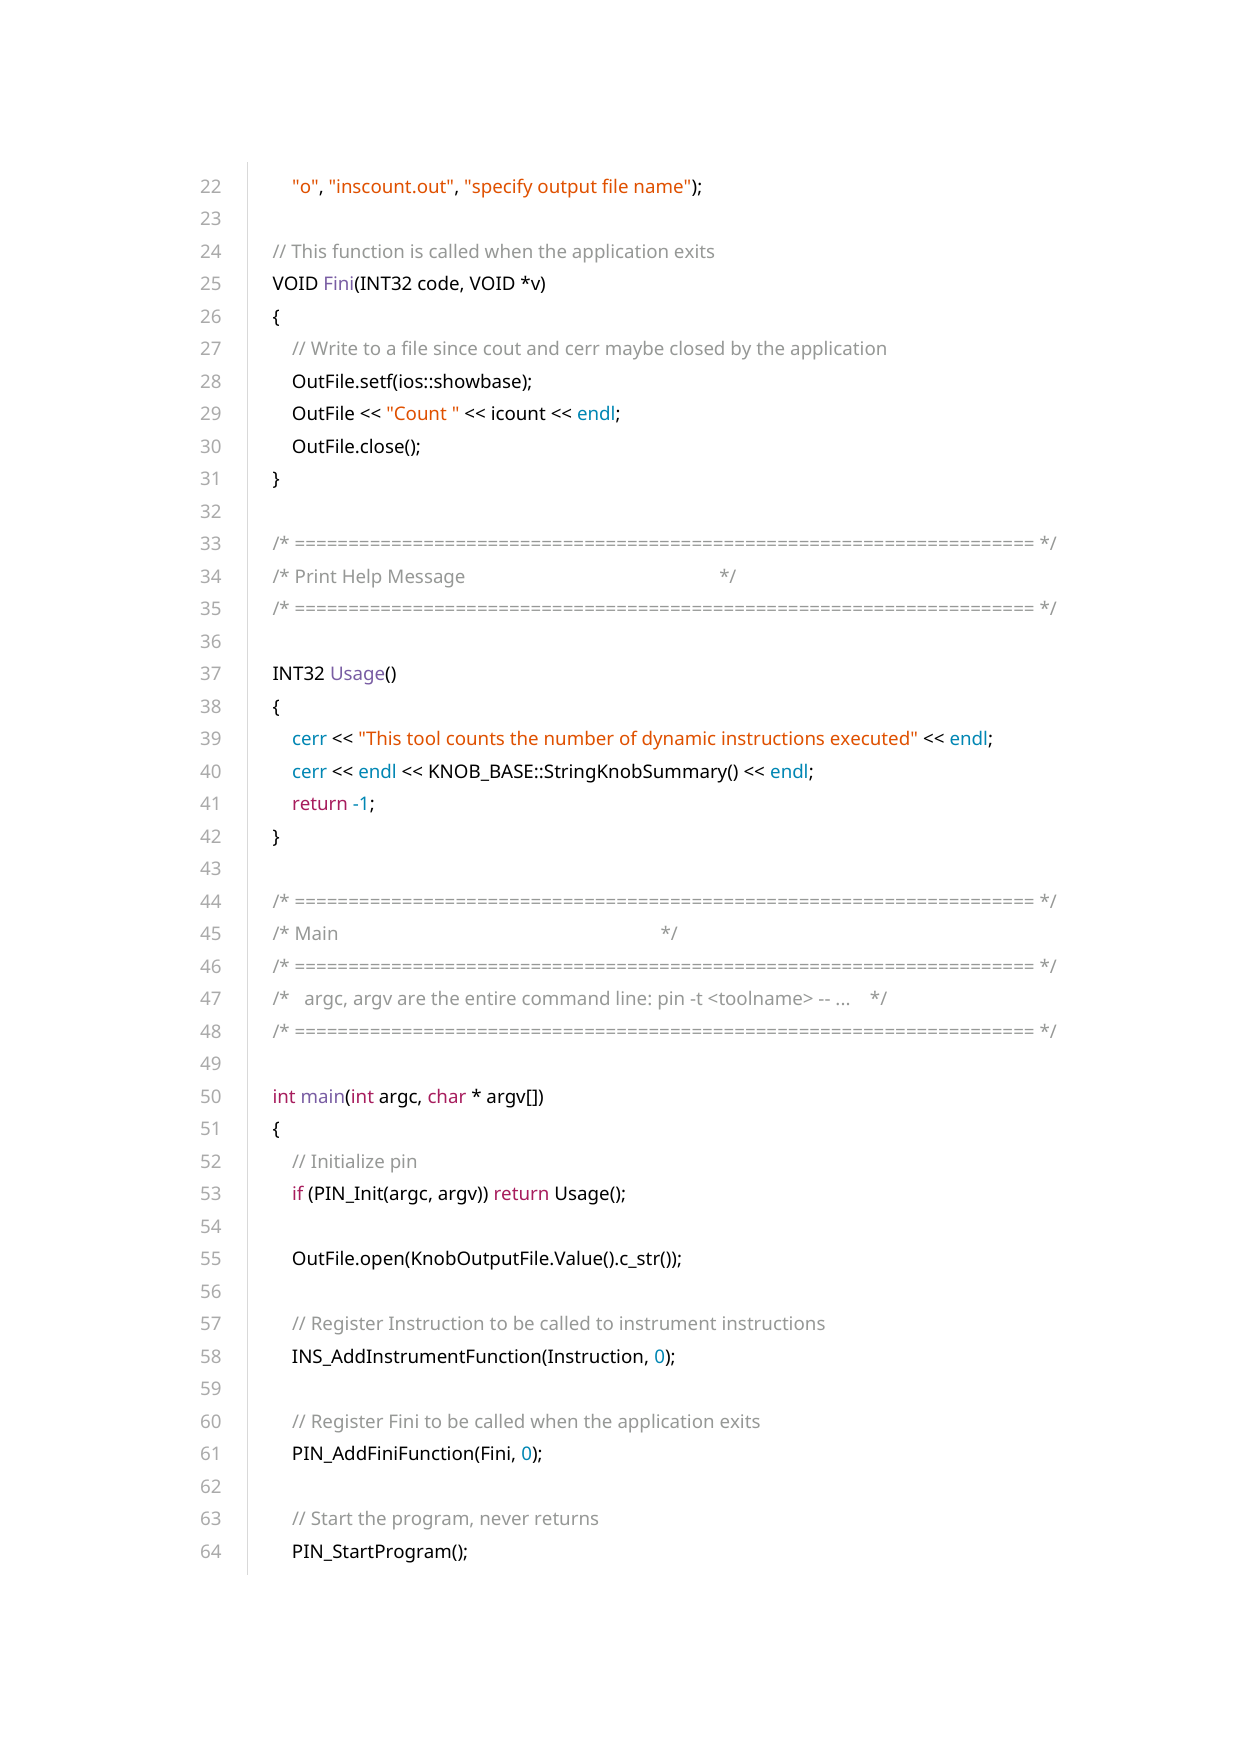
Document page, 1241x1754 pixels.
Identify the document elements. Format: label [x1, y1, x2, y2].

table_header [188, 162, 247, 1574]
table_header [248, 162, 1240, 1574]
